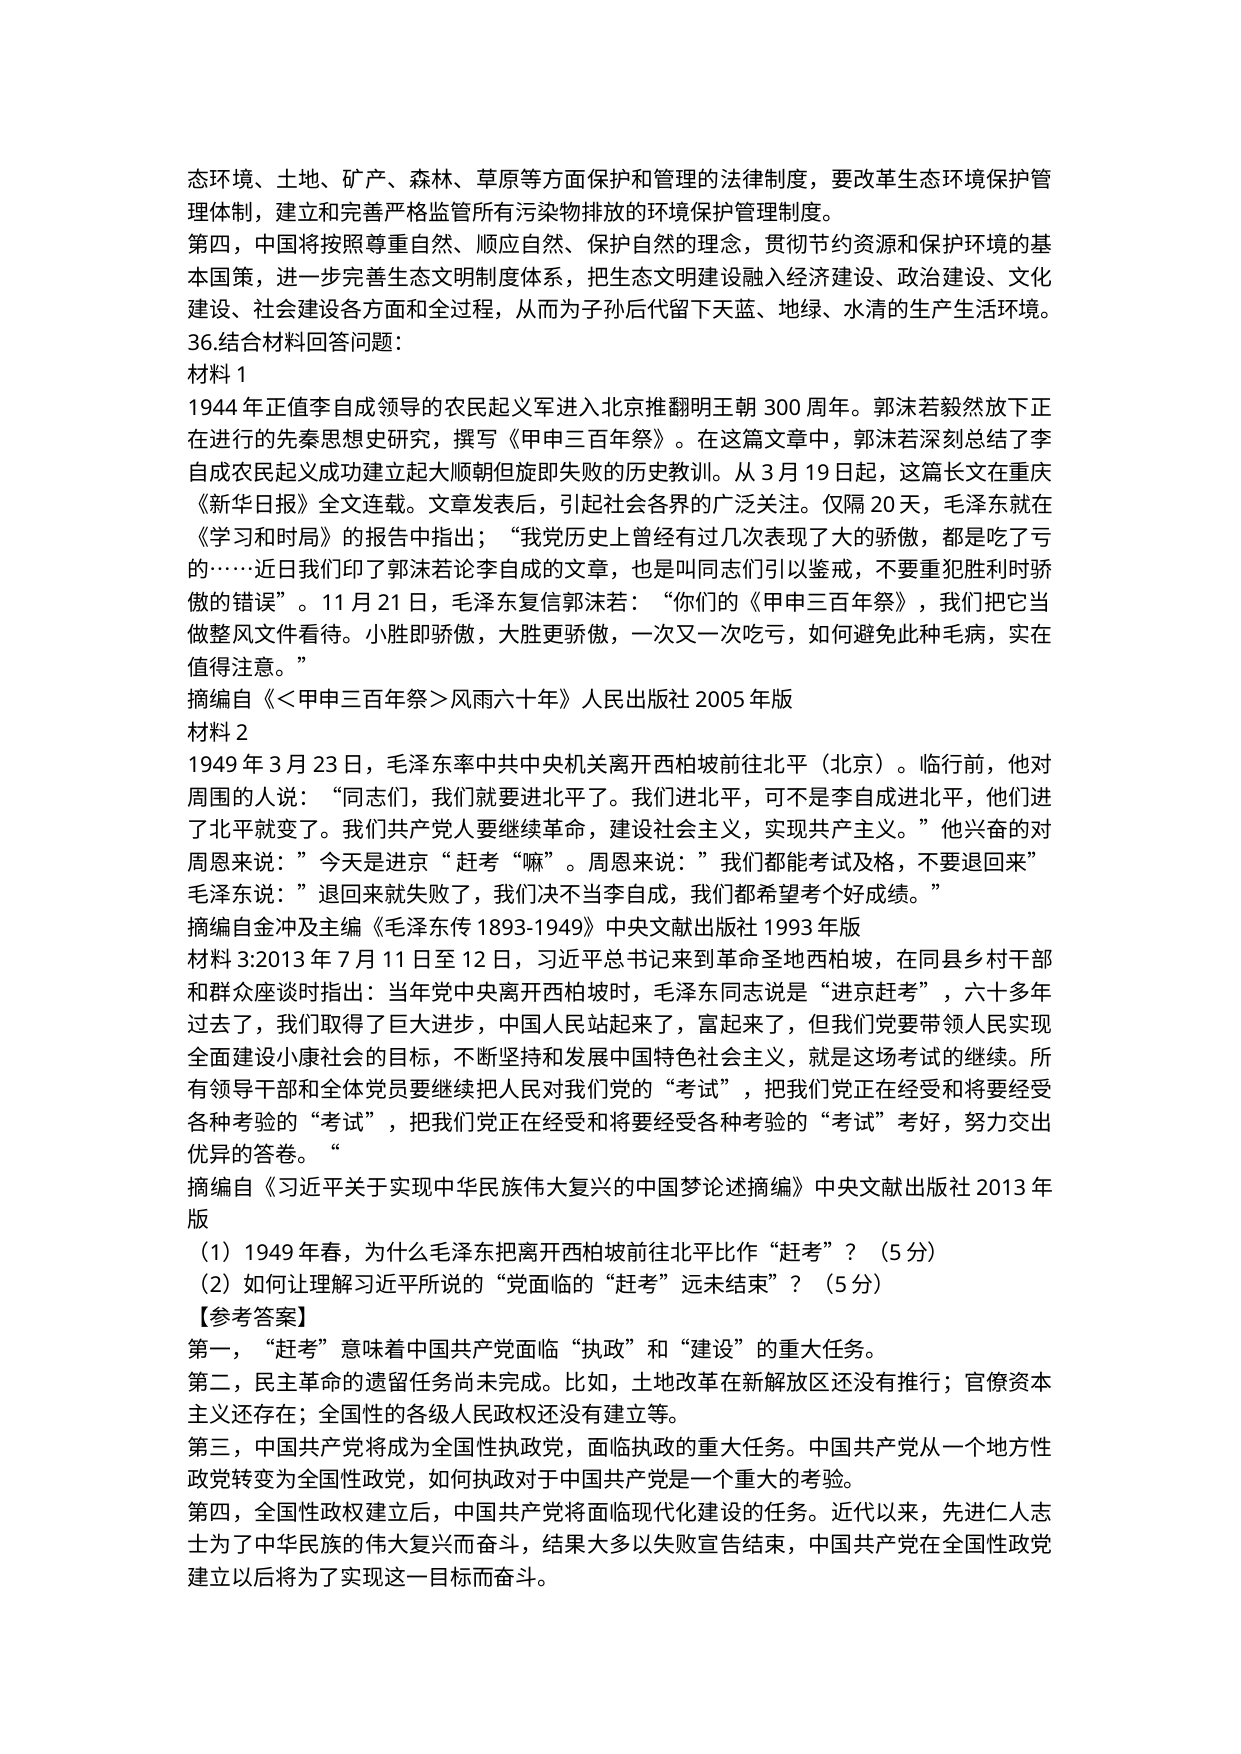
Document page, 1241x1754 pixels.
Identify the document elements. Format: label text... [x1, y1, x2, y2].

text 1944年正值李自成领导的农民起义军进入北京推翻明王朝300周年。郭沫若毅然放下正在进行的先秦思想史研究，撰写《甲申三百年祭》。在这篇文章中，郭沫若深刻总结了李自成农民起义成功建立起大顺朝但旋即失败的历史教训。从3月19日起，这篇长文在重庆《新华日报》全文连载。文章发表后，引起社会各界的广泛关注。仅隔20天，毛泽东就在《学习和时局》的报告中指出；“我党历史上曾经有过几次表现了大的骄傲，都是吃了亏的……近日我们印了郭沫若论李自成的文章，也是叫同志们引以鉴戒，不要重犯胜利时骄傲的错误”。11月21日，毛泽东复信郭沫若：“你们的《甲申三百年祭》，我们把它当做整风文件看待。小胜即骄傲，大胜更骄傲，一次又一次吃亏，如何避免此种毛病，实在值得注意。” [187, 389, 1053, 682]
text 第四，全国性政权建立后，中国共产党将面临现代化建设的任务。近代以来，先进仁人志士为了中华民族的伟大复兴而奋斗，结果大多以失败宣告结束，中国共产党在全国性政党建立以后将为了实现这一目标而奋斗。 [187, 1494, 1053, 1592]
text 1949年3月23日，毛泽东率中共中央机关离开西柏坡前往北平（北京）。临行前，他对周围的人说：“同志们，我们就要进北平了。我们进北平，可不是李自成进北平，他们进了北平就变了。我们共产党人要继续革命，建设社会主义，实现共产主义。”他兴奋的对周恩来说：”今天是进京“ 赶考“嘛”。周恩来说：”我们都能考试及格，不要退回来”。毛泽东说：”退回来就失败了，我们决不当李自成，我们都希望考个好成绩。” [187, 747, 1053, 909]
text 36.结合材料回答问题： [187, 324, 1053, 357]
text （2）如何让理解习近平所说的“党面临的“赶考”远未结束”？（5分） [187, 1267, 1053, 1299]
text 材料3:2013年7月11日至12日，习近平总书记来到革命圣地西柏坡，在同县乡村干部和群众座谈时指出：当年党中央离开西柏坡时，毛泽东同志说是“进京赶考”，六十多年过去了，我们取得了巨大进步，中国人民站起来了，富起来了，但我们党要带领人民实现全面建设小康社会的目标，不断坚持和发展中国特色社会主义，就是这场考试的继续。所有领导干部和全体党员要继续把人民对我们党的“考试”，把我们党正在经受和将要经受各种考验的“考试”，把我们党正在经受和将要经受各种考验的“考试”考好，努力交出优异的答卷。“ [187, 942, 1053, 1169]
text 第一，“赶考”意味着中国共产党面临“执政”和“建设”的重大任务。 [187, 1332, 1053, 1364]
text 【参考答案】 [187, 1299, 1053, 1332]
text 材料1 [187, 357, 1053, 389]
text （1）1949年春，为什么毛泽东把离开西柏坡前往北平比作“赶考”？（5分） [187, 1234, 1053, 1267]
text 摘编自《＜甲申三百年祭＞风雨六十年》人民出版社2005年版 [187, 682, 1053, 714]
text 摘编自《习近平关于实现中华民族伟大复兴的中国梦论述摘编》中央文献出版社2013年版 [187, 1169, 1053, 1234]
text 摘编自金冲及主编《毛泽东传1893-1949》中央文献出版社1993年版 [187, 909, 1053, 942]
text 第二，民主革命的遗留任务尚未完成。比如，土地改革在新解放区还没有推行；官僚资本主义还存在；全国性的各级人民政权还没有建立等。 [187, 1364, 1053, 1429]
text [187, 162, 1053, 227]
text 第四，中国将按照尊重自然、顺应自然、保护自然的理念，贯彻节约资源和保护环境的基本国策，进一步完善生态文明制度体系，把生态文明建设融入经济建设、政治建设、文化建设、社会建设各方面和全过程，从而为子孙后代留下天蓝、地绿、水清的生产生活环境。 [187, 227, 1053, 324]
text 材料2 [187, 714, 1053, 747]
text 第三，中国共产党将成为全国性执政党，面临执政的重大任务。中国共产党从一个地方性政党转变为全国性政党，如何执政对于中国共产党是一个重大的考验。 [187, 1429, 1053, 1494]
